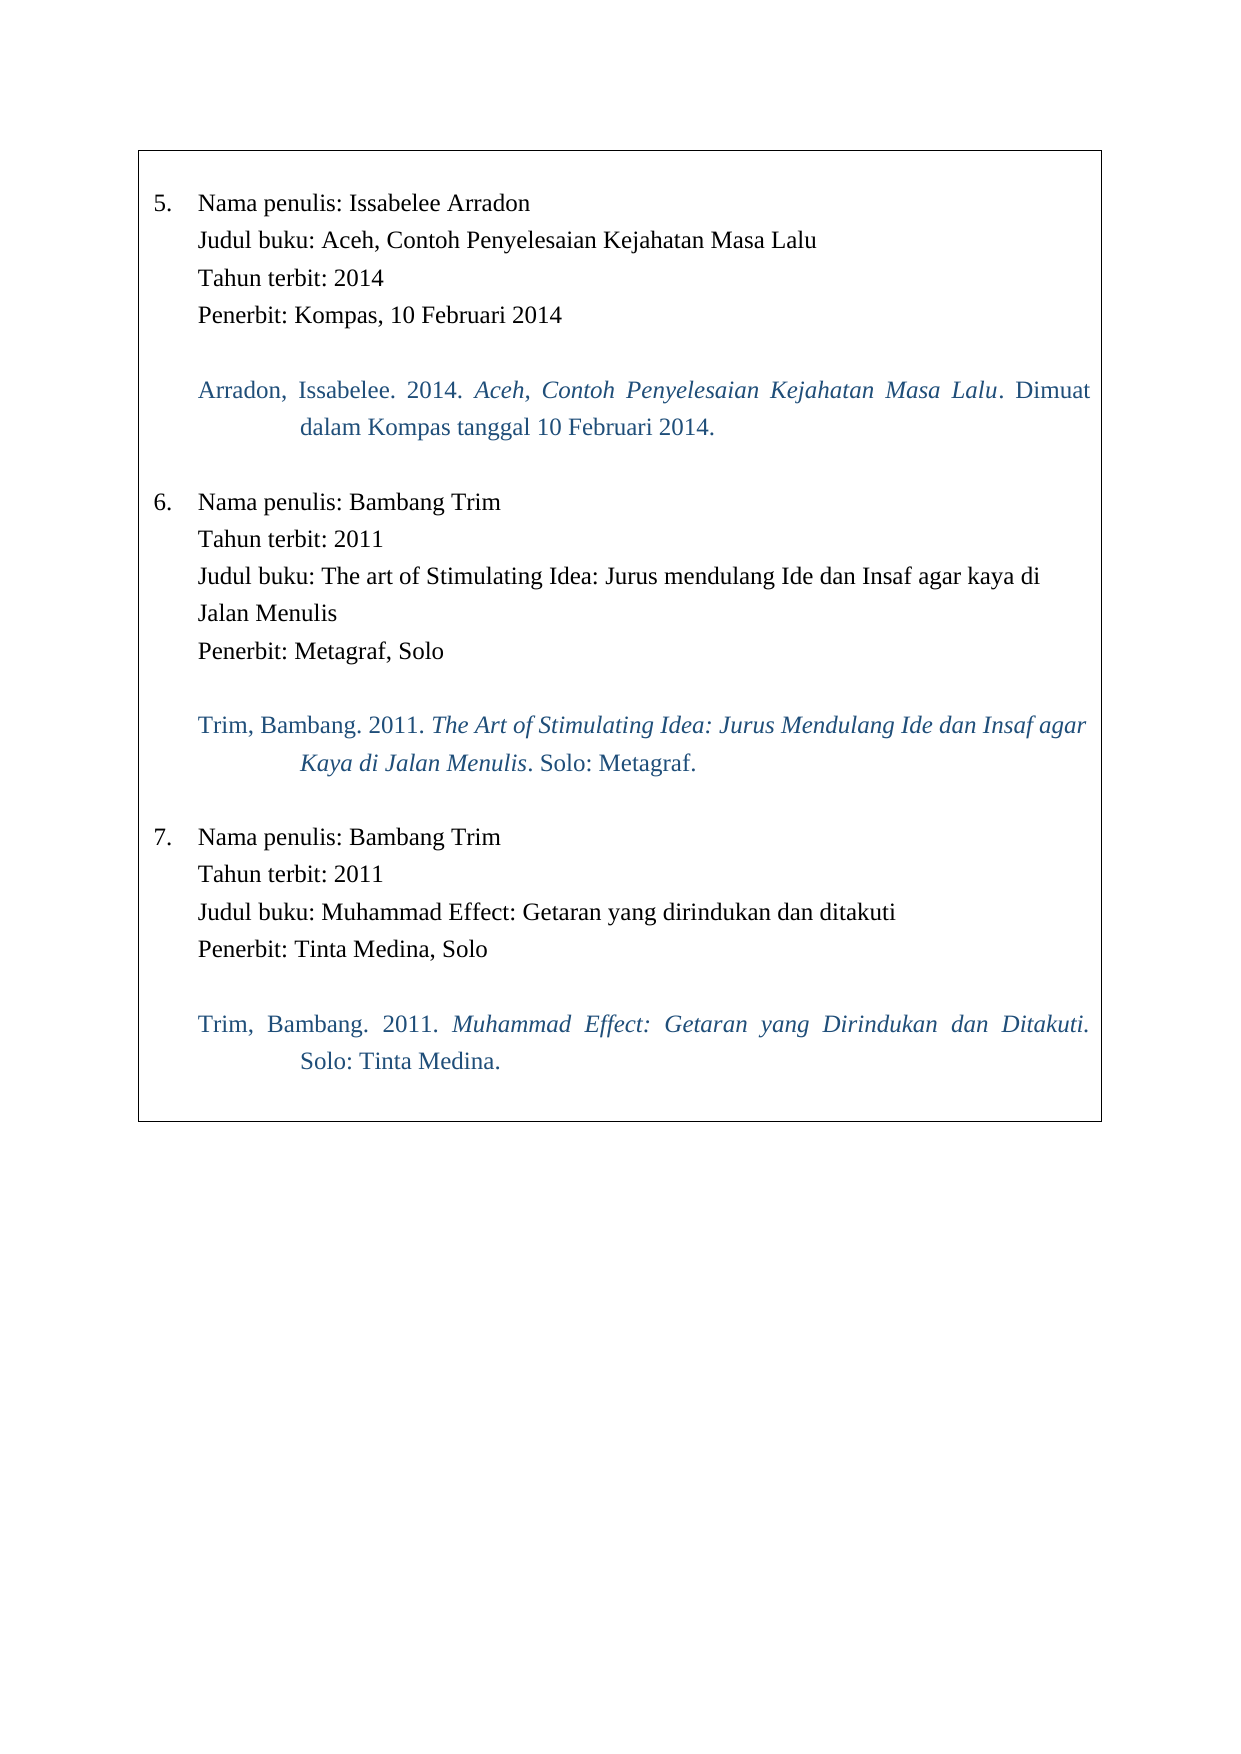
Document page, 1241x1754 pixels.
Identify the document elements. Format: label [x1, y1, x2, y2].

table_header [139, 151, 1101, 1121]
